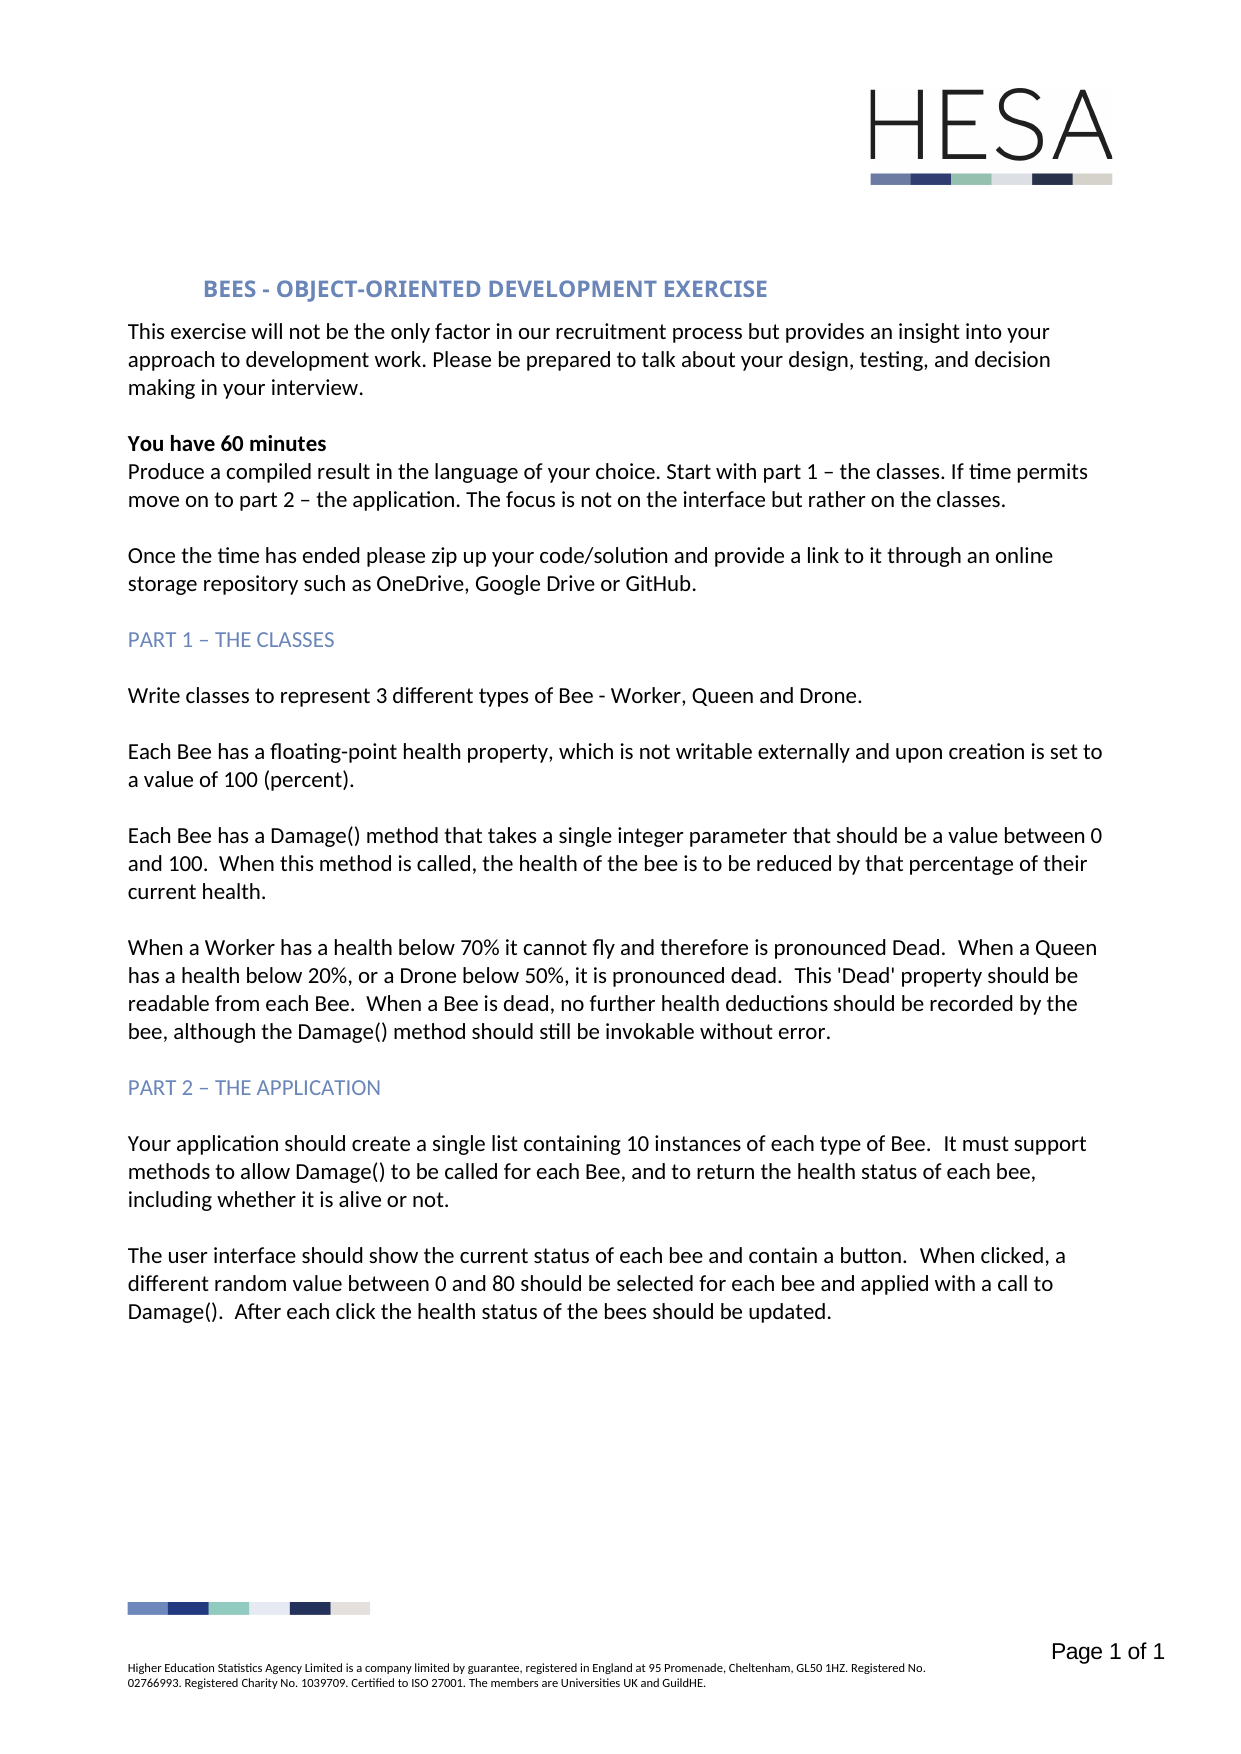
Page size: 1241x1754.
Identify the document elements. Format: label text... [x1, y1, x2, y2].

text Your application should create a single list containing 10 instances of each type of Bee. It must support methods to allow Damage() to be called for each Bee, and to return the health status of each bee, including whether it is alive or not. [128, 1129, 1113, 1213]
picture [127, 1602, 371, 1615]
text Produce a compiled result in the language of your choice. Start with part 1 – the classes. If time permits move on to part 2 – the application. The focus is not on the interface but rather on the classes. [128, 457, 1113, 513]
text Each Bee has a Damage() method that takes a single integer parameter that should be a value between 0 and 100. When this method is called, the health of the bee is to be reduced by that percentage of their current health. [128, 821, 1113, 905]
subtitle Part 1 – the classes [128, 625, 1113, 653]
text Each Bee has a floating-point health property, which is not writable externally and upon creation is set to a value of 100 (percent). [128, 737, 1113, 793]
text Once the time has ended please zip up your code/solution and provide a link to it through an online storage repository such as OneDrive, Google Drive or GitHub. [128, 541, 1113, 597]
text You have 60 minutes [128, 429, 1113, 457]
text This exercise will not be the only factor in our recruitment process but provides an insight into your approach to development work. Please be prepared to talk about your design, testing, and decision making in your interview. [128, 317, 1113, 401]
text The user interface should show the current status of each bee and contain a button. When clicked, a different random value between 0 and 80 should be selected for each bee and applied with a call to Damage(). After each click the health status of the bees should be updated. [128, 1241, 1113, 1326]
picture [870, 88, 1113, 185]
text When a Worker has a health below 70% it cannot fly and therefore is pronounced Dead. When a Queen has a health below 20%, or a Drone below 50%, it is pronounced dead. This 'Dead' property should be readable from each Bee. When a Bee is dead, no further health deductions should be recorded by the bee, although the Damage() method should still be invokable without error. [128, 933, 1113, 1045]
text Write classes to represent 3 different types of Bee - Worker, Queen and Drone. [128, 681, 1113, 709]
subtitle BEES - OBJECT-ORIENTED DEVELOPMENT EXERCISE [128, 273, 1113, 304]
subtitle Part 2 – the application [128, 1073, 1113, 1101]
